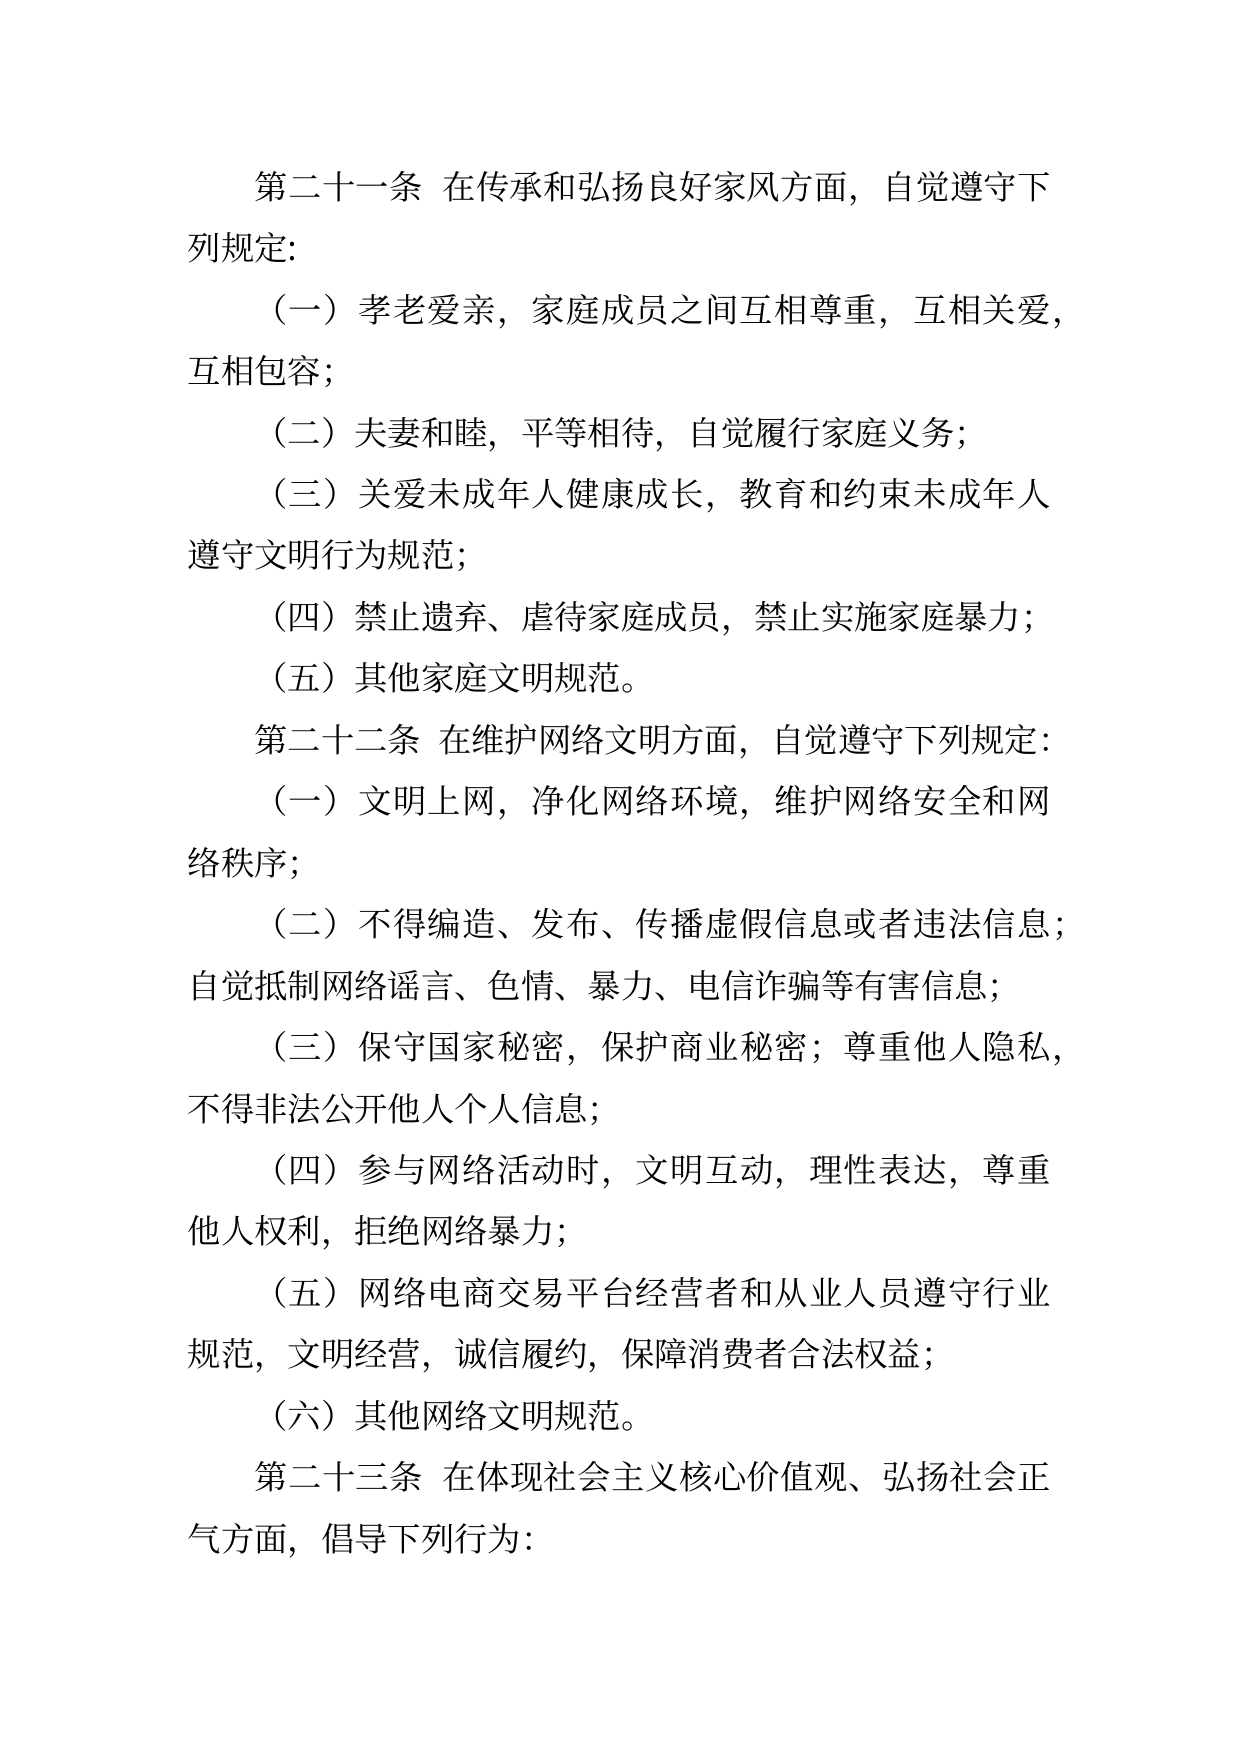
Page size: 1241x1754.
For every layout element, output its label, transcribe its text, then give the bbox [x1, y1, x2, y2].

text 第二十一条 在传承和弘扬良好家风方面，自觉遵守下列规定: [187, 150, 1053, 273]
text （四）参与网络活动时，文明互动，理性表达，尊重他人权利，拒绝网络暴力； [187, 1133, 1053, 1256]
text （二）夫妻和睦，平等相待，自觉履行家庭义务； [187, 396, 1053, 457]
text 第二十二条 在维护网络文明方面，自觉遵守下列规定： [187, 703, 1053, 764]
text 第二十三条 在体现社会主义核心价值观、弘扬社会正气方面，倡导下列行为： [187, 1441, 1053, 1563]
text （三）保守国家秘密，保护商业秘密；尊重他人隐私，不得非法公开他人个人信息； [187, 1010, 1053, 1133]
text （五）网络电商交易平台经营者和从业人员遵守行业规范，文明经营，诚信履约，保障消费者合法权益； [187, 1256, 1053, 1379]
text （四）禁止遗弃、虐待家庭成员，禁止实施家庭暴力； [187, 580, 1053, 642]
text （二）不得编造、发布、传播虚假信息或者违法信息；自觉抵制网络谣言、色情、暴力、电信诈骗等有害信息； [187, 887, 1053, 1010]
text （一）文明上网，净化网络环境，维护网络安全和网络秩序； [187, 764, 1053, 887]
text （六）其他网络文明规范。 [187, 1379, 1053, 1441]
text （五）其他家庭文明规范。 [187, 642, 1053, 703]
text （三）关爱未成年人健康成长，教育和约束未成年人遵守文明行为规范； [187, 457, 1053, 580]
text （一）孝老爱亲，家庭成员之间互相尊重，互相关爱，互相包容； [187, 273, 1053, 396]
